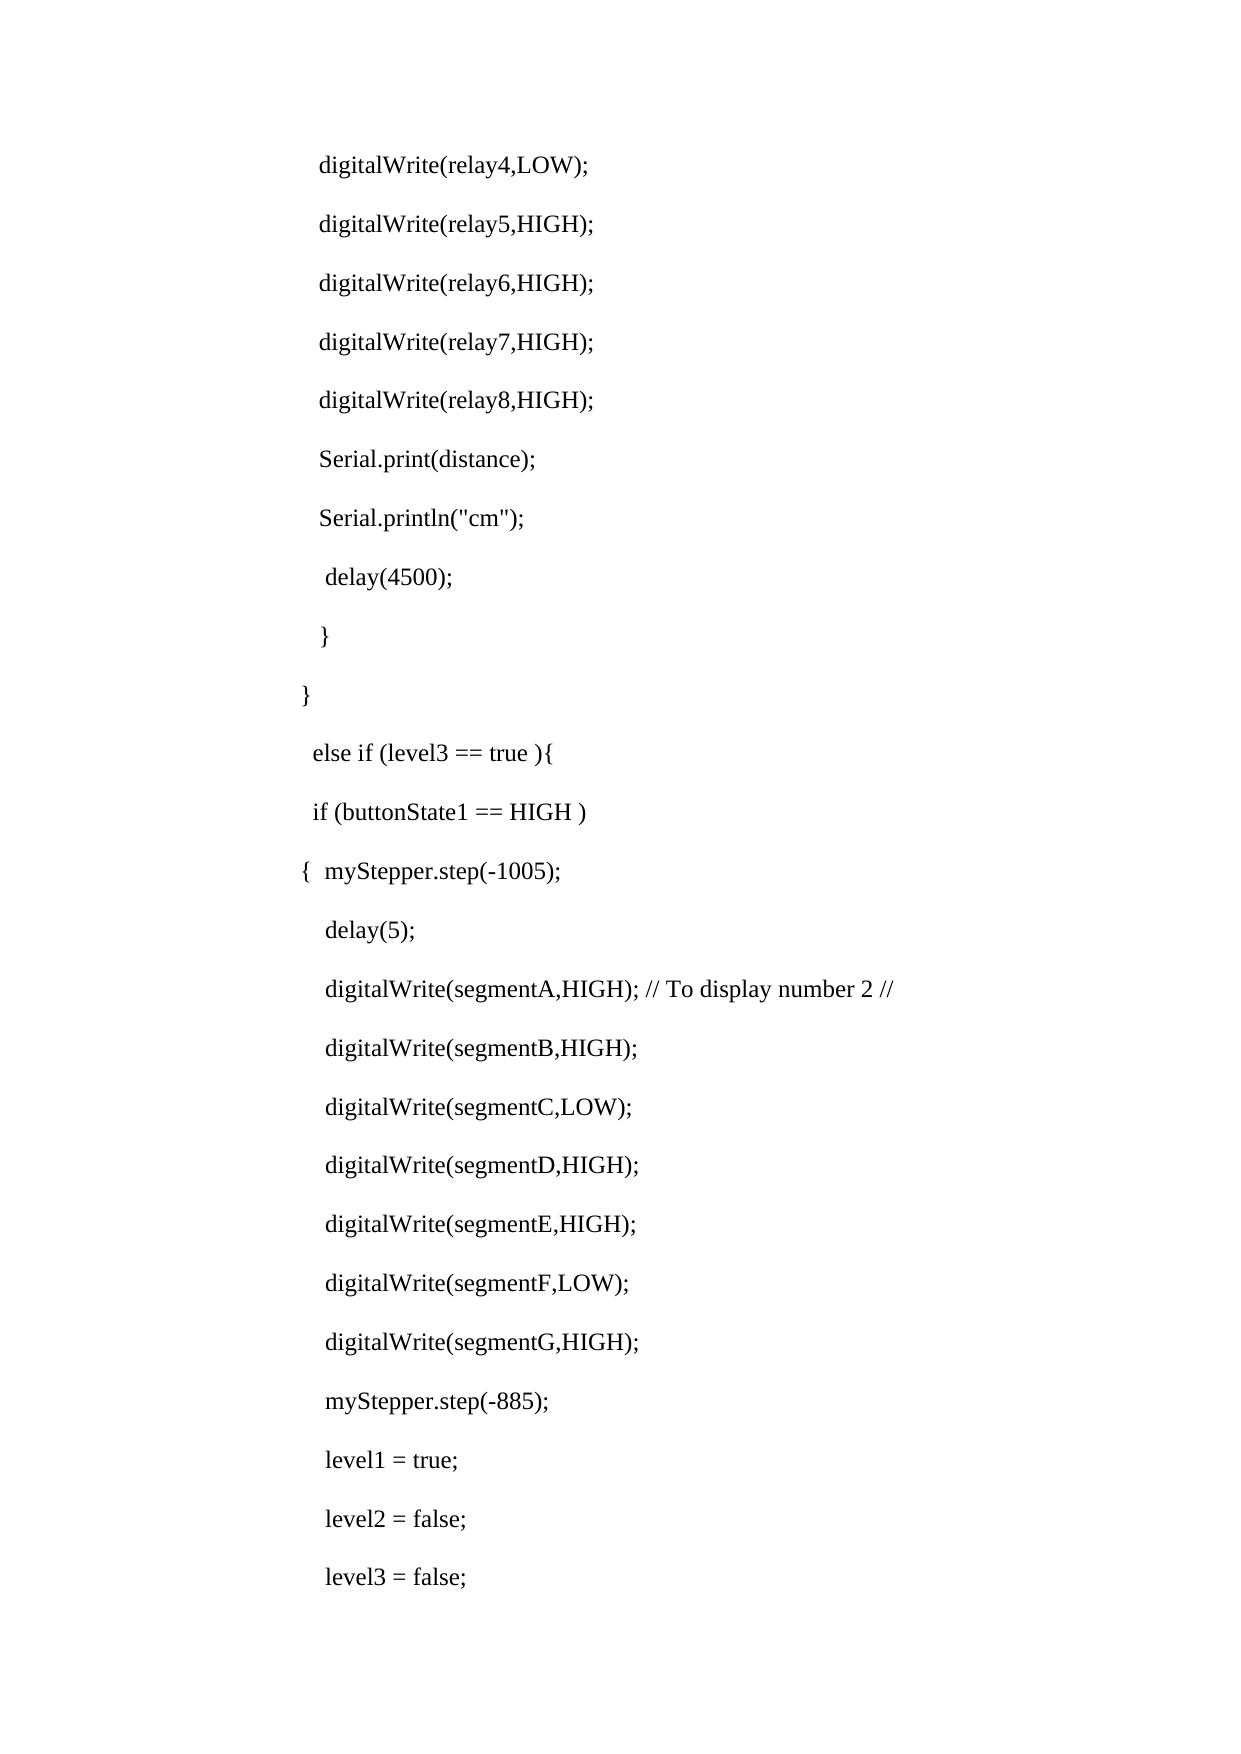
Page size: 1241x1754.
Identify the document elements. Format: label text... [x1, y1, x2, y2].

text digitalWrite(relay4,LOW); [225, 150, 1090, 179]
text digitalWrite(segmentB,HIGH); [225, 1033, 1090, 1062]
text delay(5); [225, 915, 1090, 944]
text level1 = true; [225, 1445, 1090, 1473]
text digitalWrite(segmentE,HIGH); [225, 1209, 1090, 1238]
text digitalWrite(relay7,HIGH); [225, 327, 1090, 355]
text digitalWrite(relay8,HIGH); [225, 385, 1090, 414]
text digitalWrite(relay5,HIGH); [225, 209, 1090, 238]
text delay(4500); [225, 562, 1090, 591]
text digitalWrite(segmentD,HIGH); [225, 1151, 1090, 1179]
text digitalWrite(segmentG,HIGH); [225, 1327, 1090, 1356]
text level3 = false; [225, 1562, 1090, 1591]
text level2 = false; [225, 1504, 1090, 1532]
text } [225, 680, 1090, 708]
text digitalWrite(relay6,HIGH); [225, 268, 1090, 296]
text { myStepper.step(-1005); [225, 856, 1090, 885]
text digitalWrite(segmentC,LOW); [225, 1092, 1090, 1120]
text if (buttonState1 == HIGH ) [225, 797, 1090, 826]
text } [225, 621, 1090, 649]
text Serial.print(distance); [225, 444, 1090, 473]
text myStepper.step(-885); [225, 1386, 1090, 1415]
text Serial.println("cm"); [225, 503, 1090, 532]
text else if (level3 == true ){ [225, 738, 1090, 767]
text digitalWrite(segmentF,LOW); [225, 1268, 1090, 1297]
text digitalWrite(segmentA,HIGH); // To display number 2 // [225, 974, 1090, 1003]
